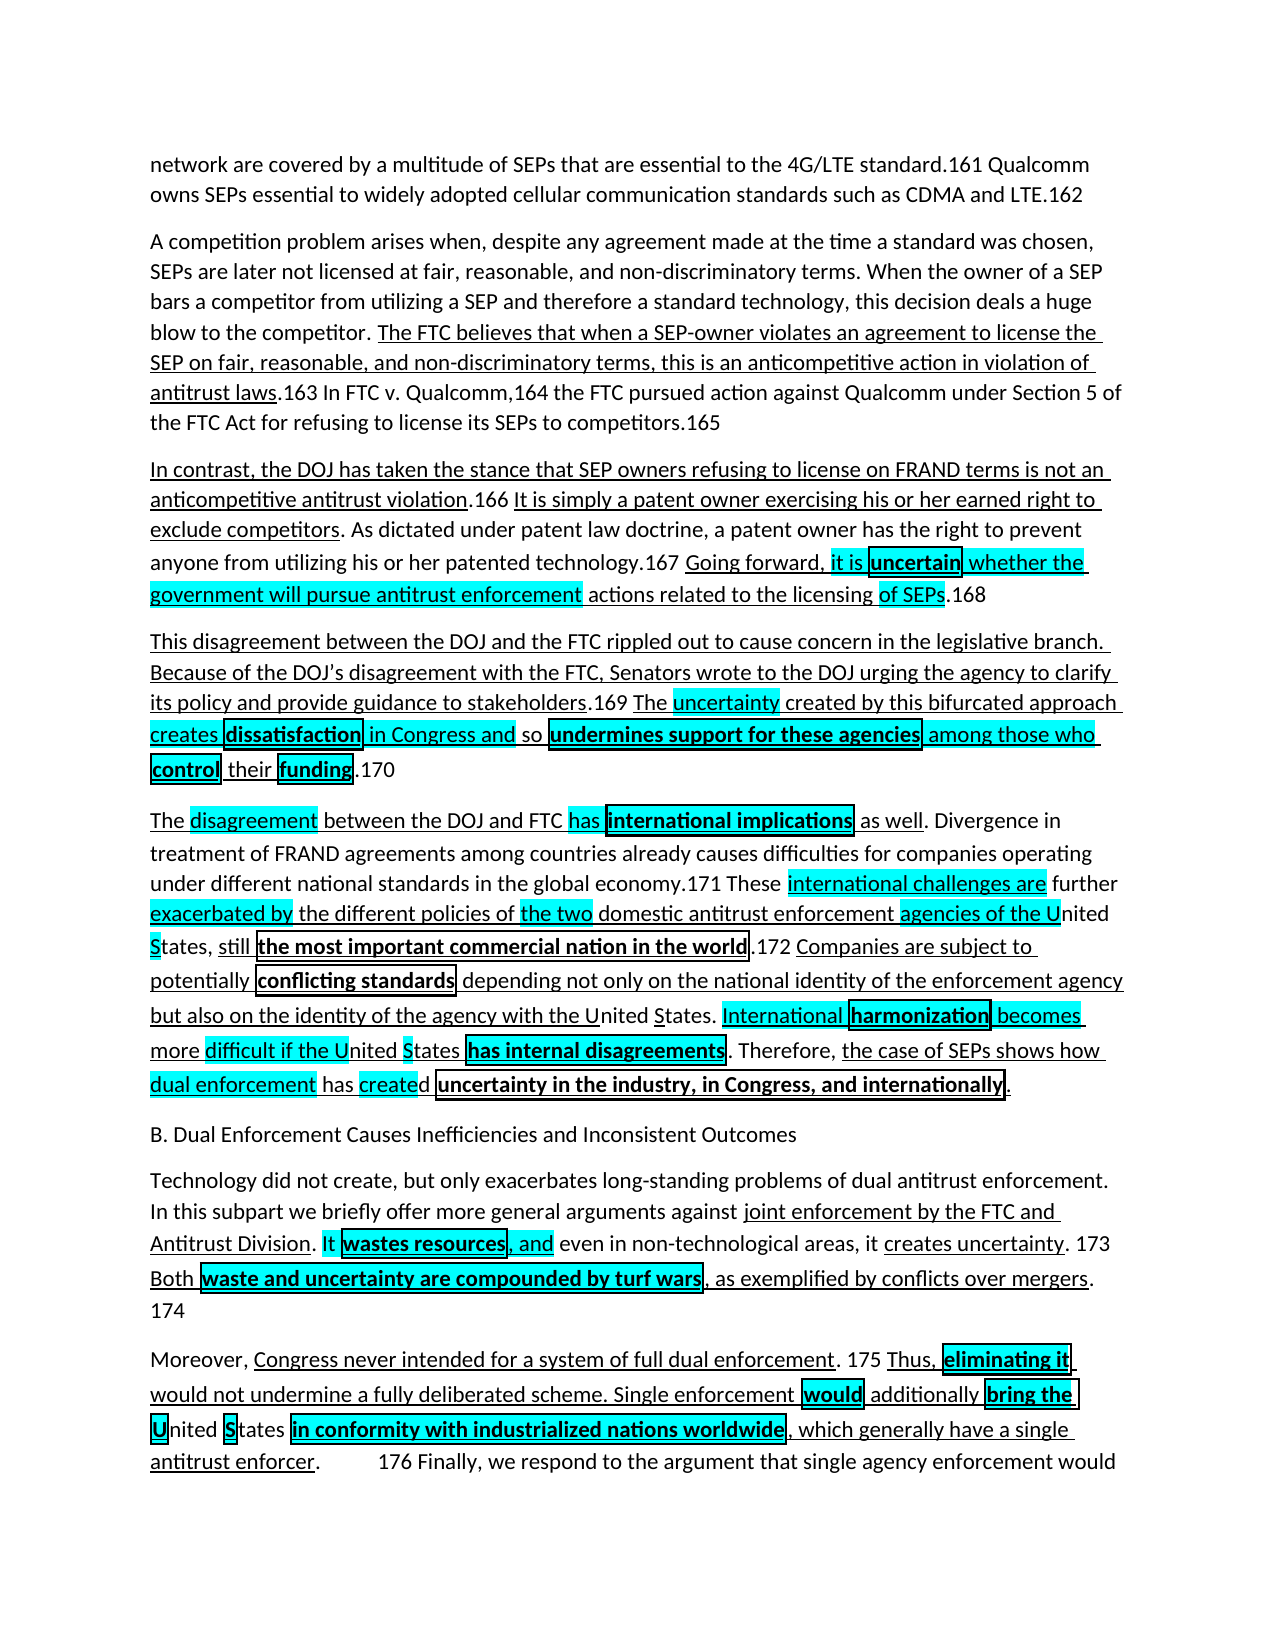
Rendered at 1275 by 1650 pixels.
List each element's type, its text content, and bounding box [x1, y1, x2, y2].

text In contrast, the DOJ has taken the stance that SEP owners refusing to license on FRAND terms is not an anticompetitive antitrust violation.166 It is simply a patent owner exercising his or her earned right to exclude competitors. As dictated under patent law doctrine, a patent owner has the right to prevent anyone from utilizing his or her patented technology.167 Going forward, it is uncertain whether the government will pursue antitrust enforcement actions related to the licensing of SEPs.168 [150, 455, 1125, 608]
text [150, 1343, 1125, 1475]
text Technology did not create, but only exacerbates long-standing problems of dual antitrust enforcement. In this subpart we briefly offer more general arguments against joint enforcement by the FTC and Antitrust Division. It wastes resources, and even in non-technological areas, it creates uncertainty. 173 Both waste and uncertainty are compounded by turf wars, as exemplified by conflicts over mergers. 174 [150, 1167, 1125, 1324]
text B. Dual Enforcement Causes Inefficiencies and Inconsistent Outcomes [150, 1120, 1125, 1148]
text The disagreement between the DOJ and FTC has international implications as well. Divergence in treatment of FRAND agreements among countries already causes difficulties for companies operating under different national standards in the global economy.171 These international challenges are further exacerbated by the different policies of the two domestic antitrust enforcement agencies of the United States, still the most important commercial nation in the world.172 Companies are subject to potentially conflicting standards depending not only on the national identity of the enforcement agency but also on the identity of the agency with the United States. International harmonization becomes more difficult if the United States has internal disagreements. Therefore, the case of SEPs shows how dual enforcement has created uncertainty in the industry, in Congress, and internationally. [150, 804, 1125, 1101]
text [150, 150, 1125, 208]
text This disagreement between the DOJ and the FTC rippled out to cause concern in the legislative branch. Because of the DOJ’s disagreement with the FTC, Senators wrote to the DOJ urging the agency to clarify its policy and provide guidance to stakeholders.169 The uncertainty created by this bifurcated approach creates dissatisfaction in Congress and so undermines support for these agencies among those who control their funding.170 [150, 627, 1125, 785]
text A competition problem arises when, despite any agreement made at the time a standard was chosen, SEPs are later not licensed at fair, reasonable, and non-discriminatory terms. When the owner of a SEP bars a competitor from utilizing a SEP and therefore a standard technology, this decision deals a huge blow to the competitor. The FTC believes that when a SEP-owner violates an agreement to license the SEP on fair, reasonable, and non-discriminatory terms, this is an anticompetitive action in violation of antitrust laws.163 In FTC v. Qualcomm,164 the FTC pursued action against Qualcomm under Section 5 of the FTC Act for refusing to license its SEPs to competitors.165 [150, 227, 1125, 436]
